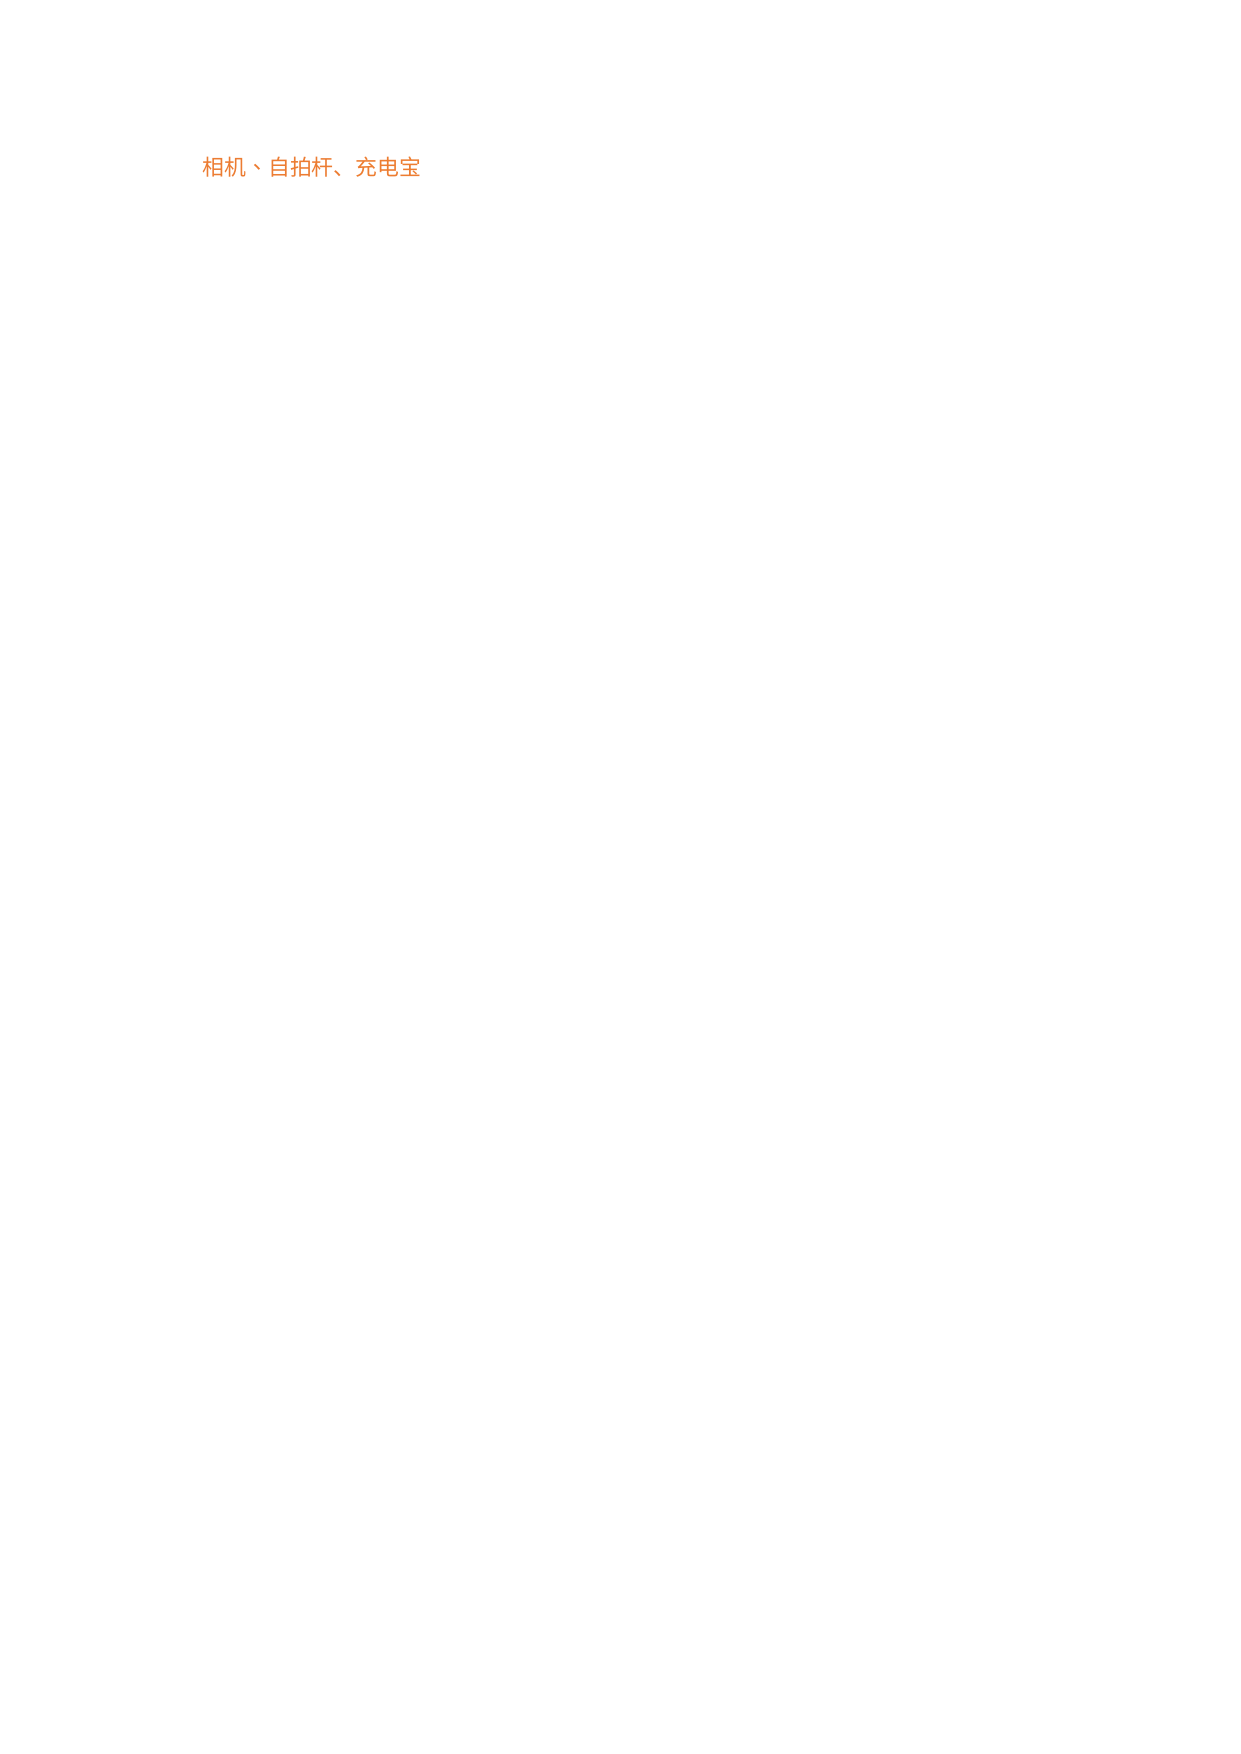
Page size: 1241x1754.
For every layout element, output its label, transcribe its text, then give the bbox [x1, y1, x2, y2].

text 相机、自拍杆、充电宝 [187, 150, 1053, 182]
